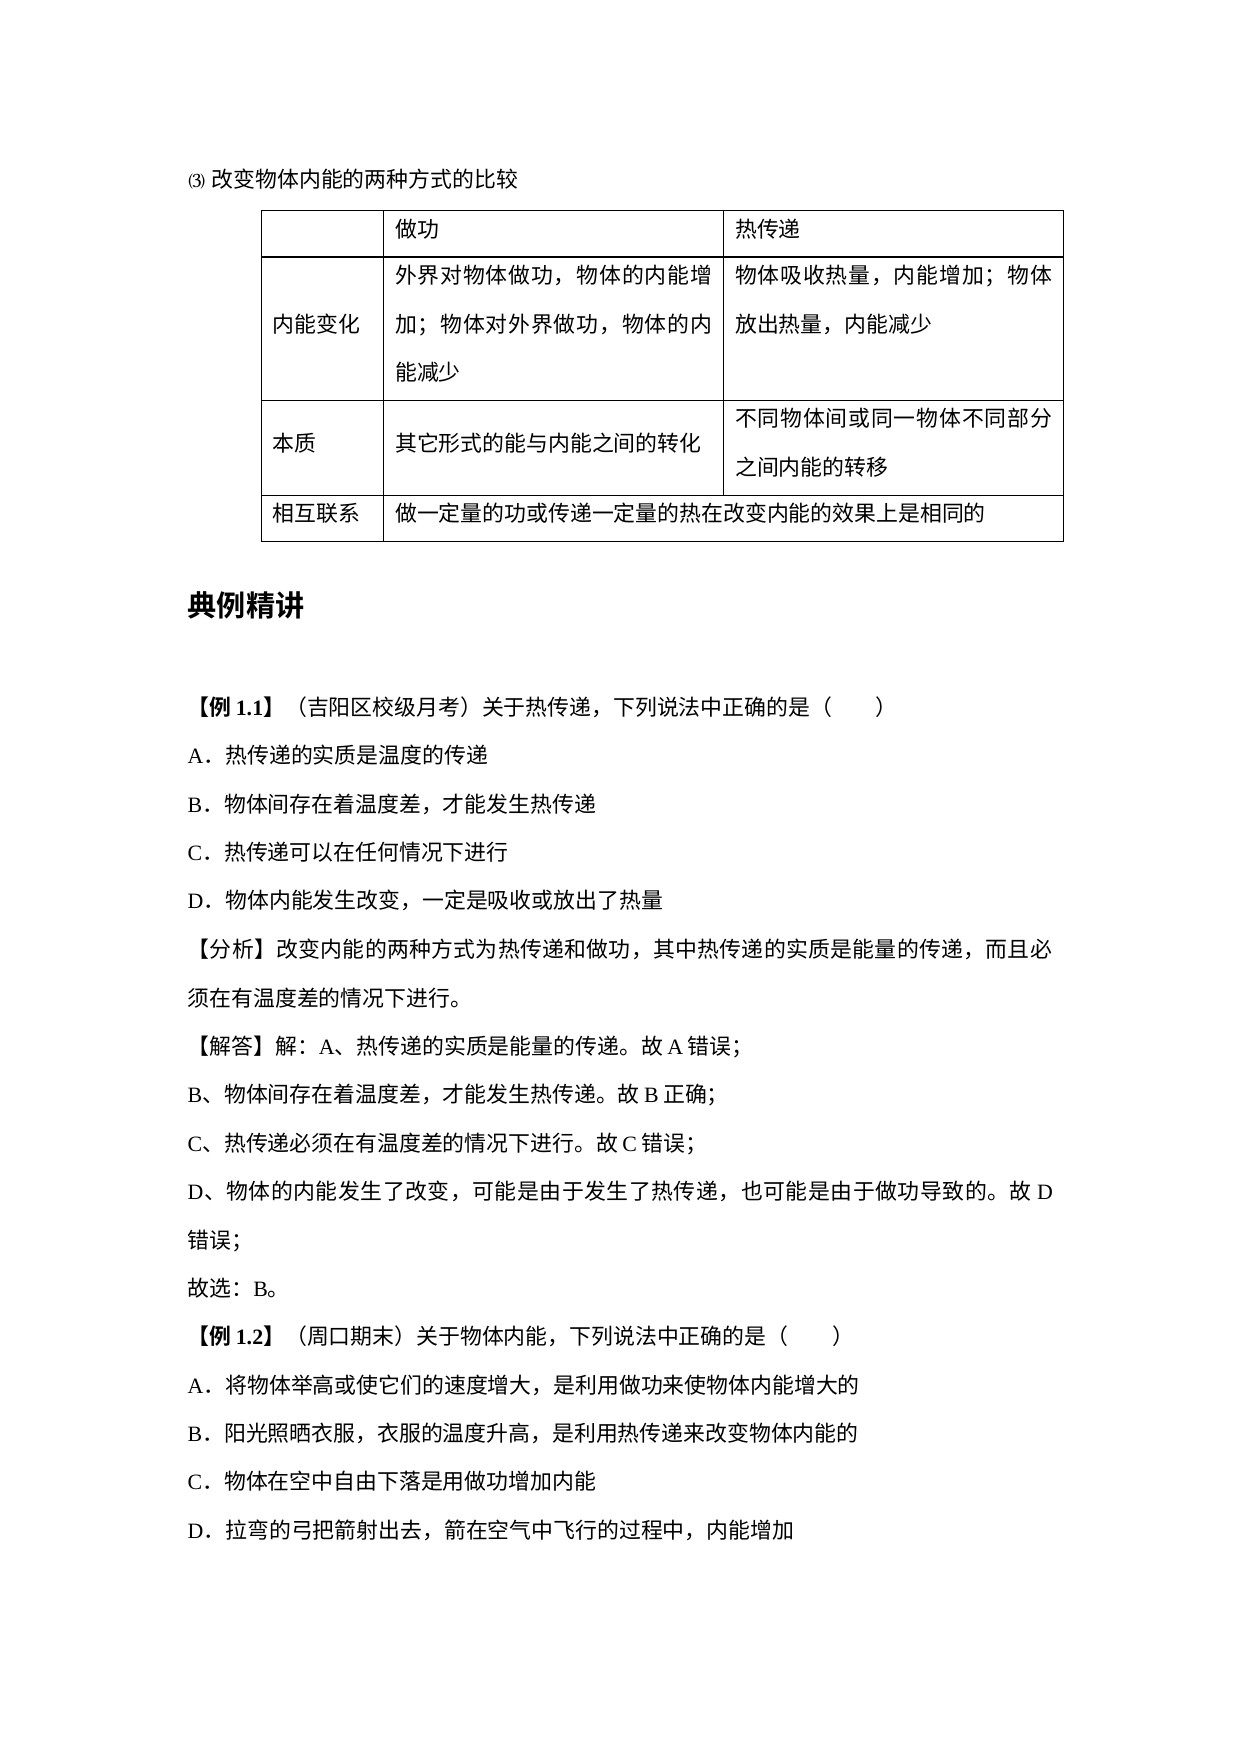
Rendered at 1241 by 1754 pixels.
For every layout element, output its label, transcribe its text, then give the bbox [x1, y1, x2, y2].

text D．物体内能发生改变，一定是吸收或放出了热量 [187, 883, 1053, 916]
table_cell 做一定量的功或传递一定量的热在改变内能的效果上是相同的 [384, 496, 1063, 541]
table_cell 外界对物体做功，物体的内能增加；物体对外界做功，物体的内能减少 [384, 258, 723, 400]
table_cell 相互联系 [262, 496, 383, 541]
text 【分析】改变内能的两种方式为热传递和做功，其中热传递的实质是能量的传递，而且必须在有温度差的情况下进行。 [187, 931, 1053, 1013]
text A．将物体举高或使它们的速度增大，是利用做功来使物体内能增大的 [187, 1367, 1053, 1400]
table_cell 本质 [262, 401, 383, 495]
text 【解答】解：A、热传递的实质是能量的传递。故A错误； [187, 1028, 1053, 1061]
text A．热传递的实质是温度的传递 [187, 738, 1053, 771]
text B、物体间存在着温度差，才能发生热传递。故B正确； [187, 1077, 1053, 1109]
text 故选：B。 [187, 1271, 1053, 1303]
text 【例1.2】（周口期末）关于物体内能，下列说法中正确的是（ ） [187, 1319, 1053, 1351]
text 典例精讲 [187, 571, 1053, 636]
table_cell 不同物体间或同一物体不同部分之间内能的转移 [724, 401, 1063, 495]
text 【例1.1】（吉阳区校级月考）关于热传递，下列说法中正确的是（ ） [187, 690, 1053, 722]
text D、物体的内能发生了改变，可能是由于发生了热传递，也可能是由于做功导致的。故D错误； [187, 1173, 1053, 1255]
table_cell 内能变化 [262, 258, 383, 400]
text C．热传递可以在任何情况下进行 [187, 835, 1053, 867]
table_cell 物体吸收热量，内能增加；物体放出热量，内能减少 [724, 258, 1063, 400]
table_header 热传递 [724, 211, 1063, 256]
text B．物体间存在着温度差，才能发生热传递 [187, 786, 1053, 819]
table_header [262, 211, 383, 256]
table_cell 其它形式的能与内能之间的转化 [384, 401, 723, 495]
text B．阳光照晒衣服，衣服的温度升高，是利用热传递来改变物体内能的 [187, 1416, 1053, 1448]
table_header 做功 [384, 211, 723, 256]
text D．拉弯的弓把箭射出去，箭在空气中飞行的过程中，内能增加 [187, 1512, 1053, 1545]
text C．物体在空中自由下落是用做功增加内能 [187, 1464, 1053, 1496]
text C、热传递必须在有温度差的情况下进行。故C错误； [187, 1125, 1053, 1158]
text ⑶ 改变物体内能的两种方式的比较 [187, 162, 1053, 194]
